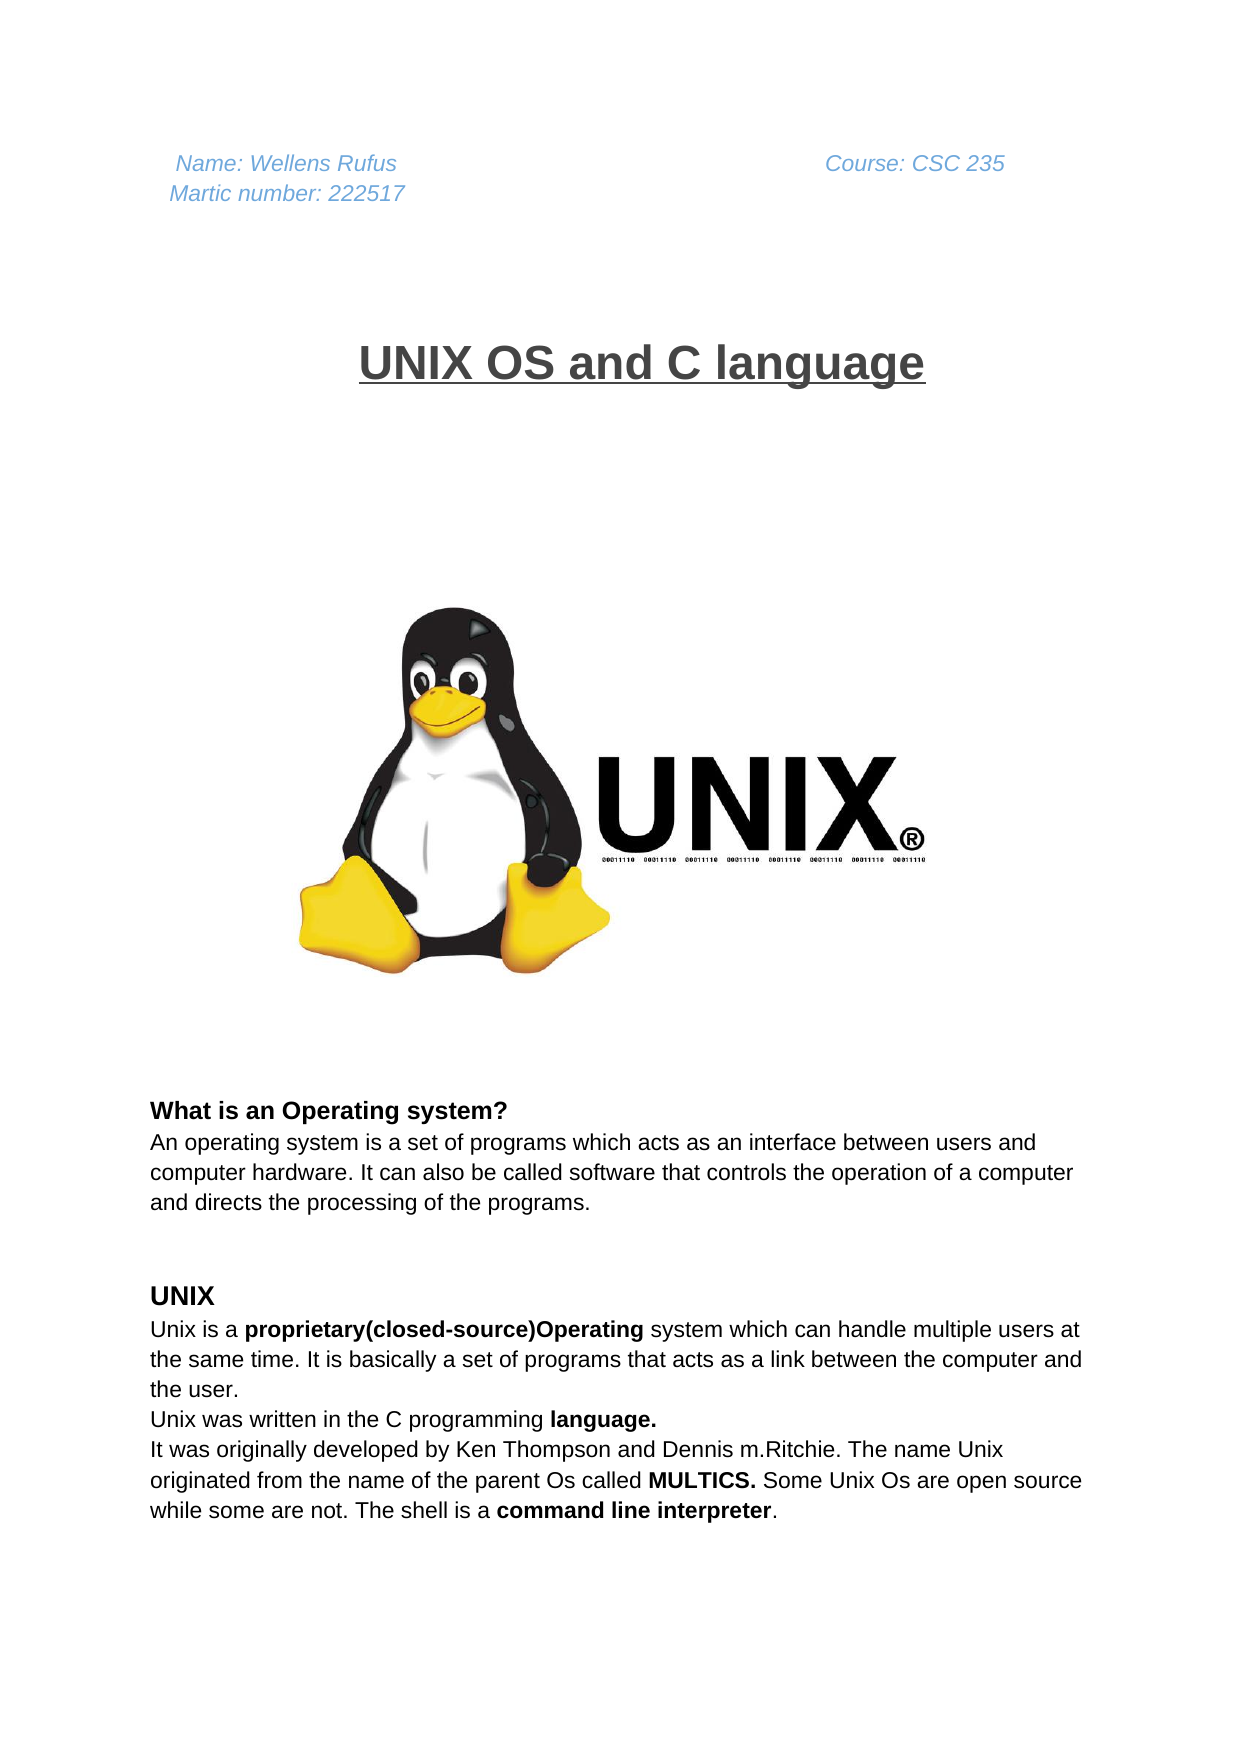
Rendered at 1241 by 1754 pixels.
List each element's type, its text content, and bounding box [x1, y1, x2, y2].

text Martic number: 222517 [150, 180, 1090, 207]
text An operating system is a set of programs which acts as an interface between users and computer hardware. It can also be called software that controls the operation of a computer and directs the processing of the programs. [150, 1129, 1090, 1215]
text Unix is a proprietary(closed-source)Operating system which can handle multiple users at the same time. It is basically a set of programs that acts as a link between the computer and the user. [150, 1316, 1090, 1402]
text It was originally developed by Ken Thompson and Dennis m.Ritchie. The name Unix originated from the name of the parent Os called MULTICS. Some Unix Os are open source while some are not. The shell is a command line interpreter. [150, 1436, 1090, 1523]
picture [150, 529, 1091, 1059]
text Unix was written in the C programming language. [150, 1406, 1090, 1433]
text UNIX [150, 1280, 1090, 1311]
text What is an Operating system? [150, 1096, 1090, 1124]
text UNIX OS and C language [150, 334, 1090, 389]
text Name: Wellens Rufus Course: CSC 235 [150, 150, 1090, 176]
